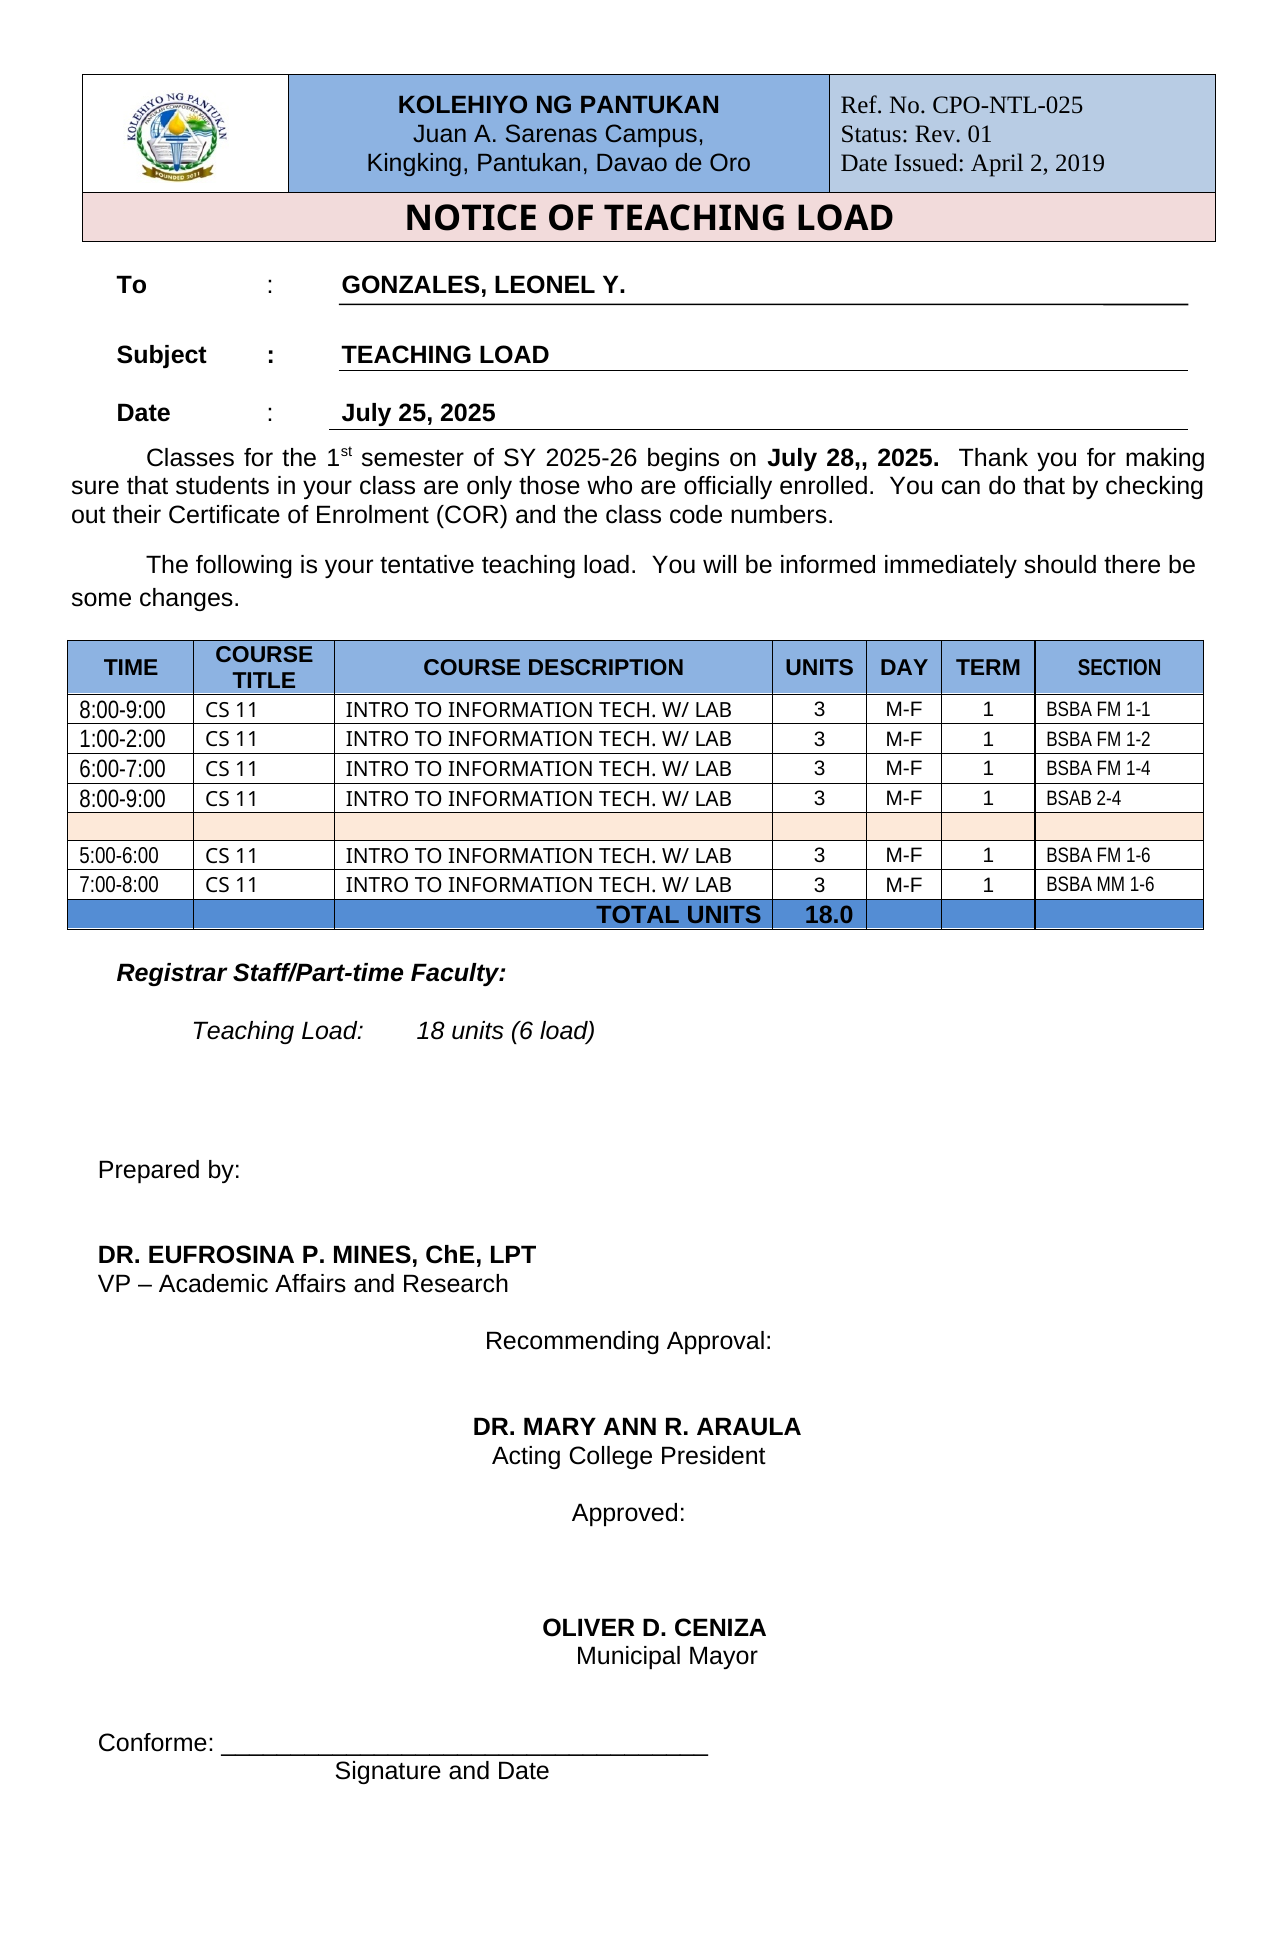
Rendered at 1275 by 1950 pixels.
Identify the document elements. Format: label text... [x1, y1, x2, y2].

table_cell [68, 900, 193, 928]
table_cell 1 [942, 695, 1034, 723]
table_cell [942, 813, 1034, 840]
table_cell INTRO TO INFORMATION TECH. W/ LAB [335, 695, 772, 723]
table_cell [335, 813, 772, 840]
table_cell 7:00-8:00 [68, 870, 193, 899]
table_cell [1036, 813, 1203, 840]
table_cell INTRO TO INFORMATION TECH. W/ LAB [335, 754, 772, 783]
table_cell INTRO TO INFORMATION TECH. W/ LAB [335, 870, 772, 899]
table_cell 1 [942, 754, 1034, 783]
picture [123, 90, 230, 183]
table_cell 1:00-2:00 [68, 724, 193, 753]
table_cell [68, 813, 193, 840]
text Registrar Staff/Part-time Faculty: [41, 958, 1216, 987]
table_cell 3 [773, 784, 866, 812]
table_cell [194, 900, 334, 928]
table_cell 3 [773, 841, 866, 869]
table_cell BSBA MM 1-6 [1036, 870, 1203, 899]
table_cell M-F [867, 841, 941, 869]
table_header UNITS [773, 641, 866, 693]
list Date : July 25, 2025 [116, 398, 1216, 426]
table_cell 1 [942, 870, 1034, 899]
table_header COURSE DESCRIPTION [335, 641, 772, 693]
table_cell 6:00-7:00 [68, 754, 193, 783]
table_cell 5:00-6:00 [68, 841, 193, 869]
table_header DAY [867, 641, 941, 693]
table_cell 3 [773, 724, 866, 753]
table_cell [867, 900, 941, 928]
table_header COURSE TITLE [194, 641, 334, 693]
table_cell 8:00-9:00 [68, 784, 193, 812]
table_cell 1 [942, 841, 1034, 869]
table_cell CS 11 [194, 870, 334, 899]
table_cell INTRO TO INFORMATION TECH. W/ LAB [335, 841, 772, 869]
table_cell CS 11 [194, 724, 334, 753]
table_cell 3 [773, 695, 866, 723]
table_cell BSAB 2-4 [1036, 784, 1203, 812]
table_cell CS 11 [194, 841, 334, 869]
table_header TERM [942, 641, 1034, 693]
table_cell CS 11 [194, 695, 334, 723]
table_cell 3 [773, 870, 866, 899]
table_cell [867, 813, 941, 840]
table_cell CS 11 [194, 754, 334, 783]
table_cell TOTAL UNITS [335, 900, 772, 928]
table_cell [1036, 900, 1203, 928]
table_cell [773, 813, 866, 840]
table_cell M-F [867, 784, 941, 812]
list Subject : TEACHING LOAD [116, 340, 1216, 369]
table_cell INTRO TO INFORMATION TECH. W/ LAB [335, 784, 772, 812]
text To : GONZALES, LEONEL Y. [41, 270, 1216, 299]
table_cell BSBA FM 1-2 [1036, 724, 1203, 753]
table_cell 1 [942, 724, 1034, 753]
list Teaching Load: 18 units (6 load) [116, 1016, 1216, 1044]
table_cell M-F [867, 695, 941, 723]
table_cell [194, 813, 334, 840]
table_header TIME [68, 641, 193, 693]
table_cell 8:00-9:00 [68, 695, 193, 723]
table_cell BSBA FM 1-6 [1036, 841, 1203, 869]
table_cell BSBA FM 1-4 [1036, 754, 1203, 783]
table_header SECTION [1036, 641, 1203, 693]
table_cell 1 [942, 784, 1034, 812]
table_cell [942, 900, 1034, 928]
table_cell M-F [867, 870, 941, 899]
table_cell 3 [773, 754, 866, 783]
table_cell BSBA FM 1-1 [1036, 695, 1203, 723]
table_cell M-F [867, 724, 941, 753]
table_cell M-F [867, 754, 941, 783]
table_cell 18.0 [773, 900, 866, 928]
table_cell INTRO TO INFORMATION TECH. W/ LAB [335, 724, 772, 753]
table_cell CS 11 [194, 784, 334, 812]
